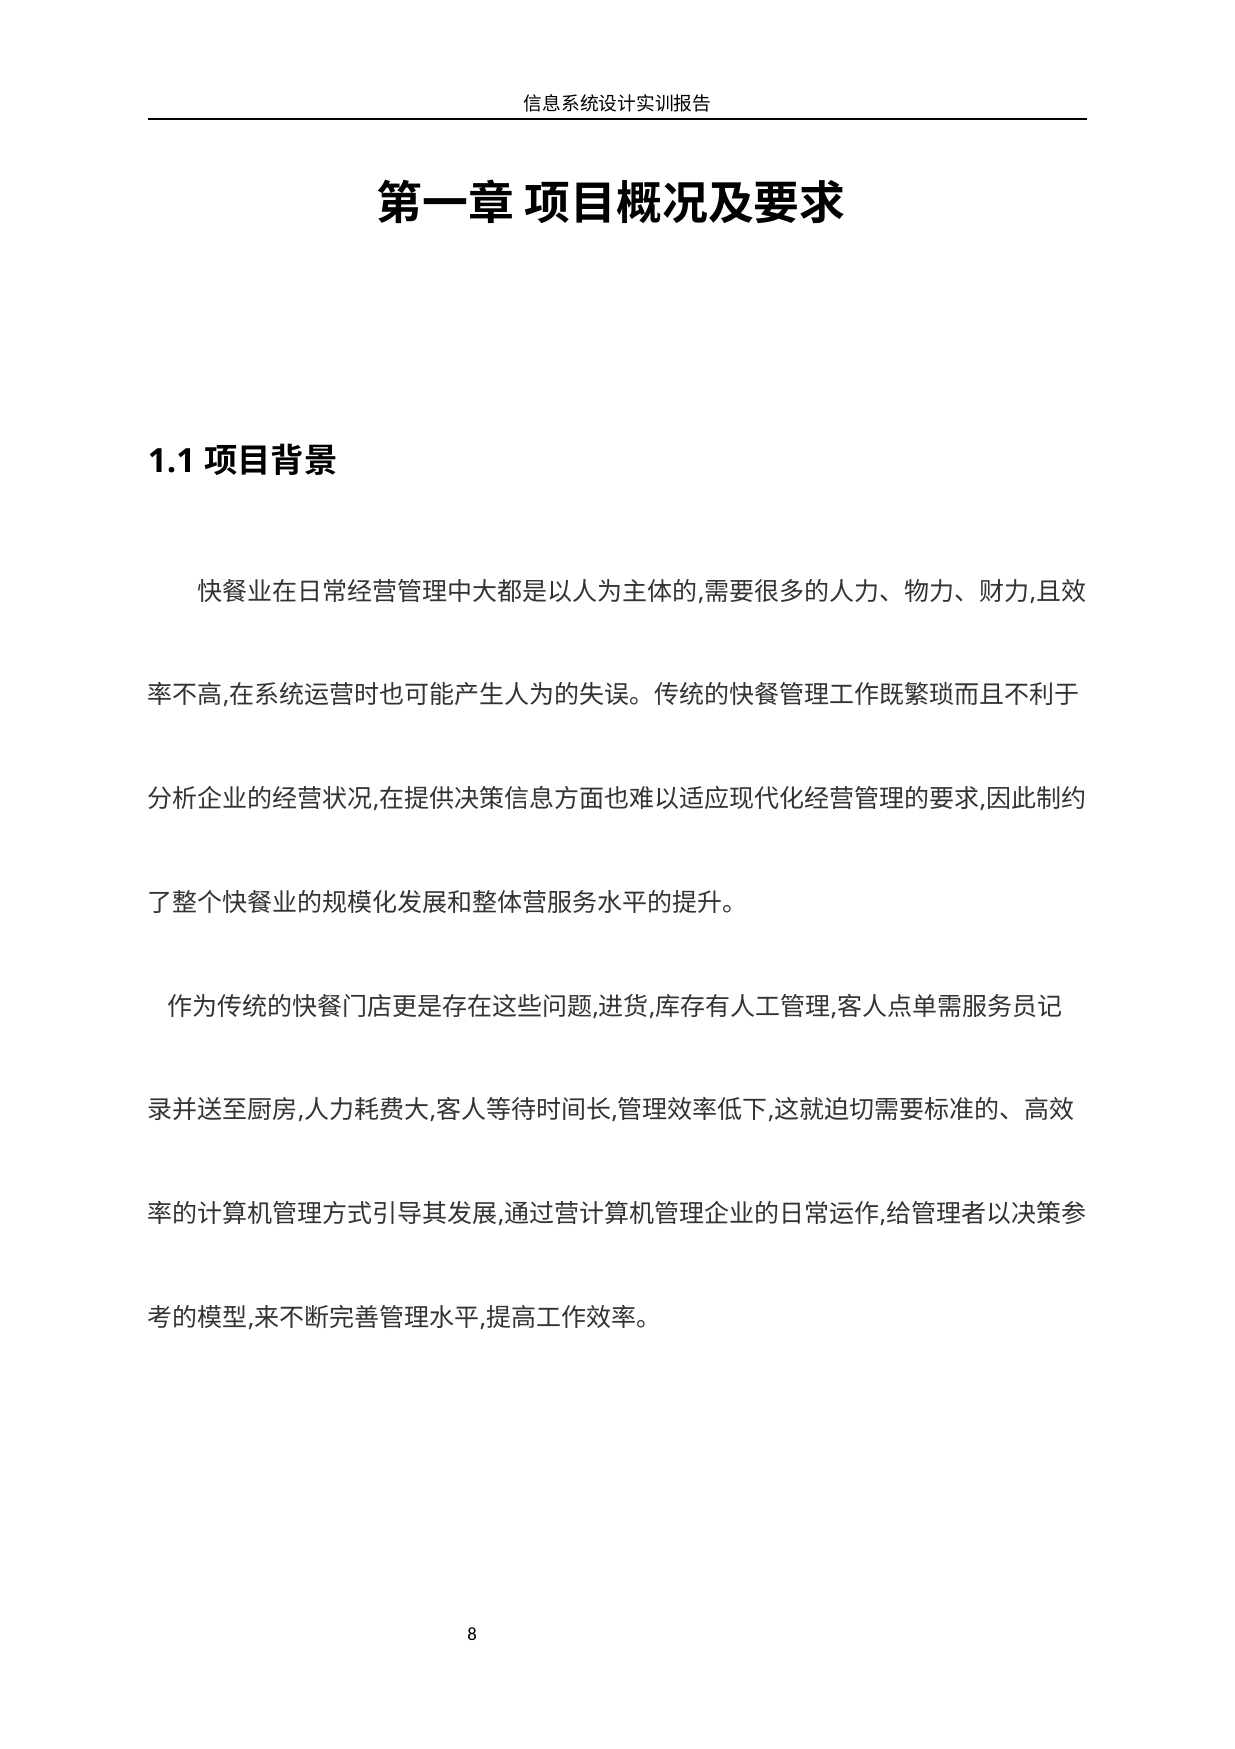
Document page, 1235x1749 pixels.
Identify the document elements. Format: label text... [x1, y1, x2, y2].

text 快餐业在日常经营管理中大都是以人为主体的,需要很多的人力、物力、财力,且效率不高,在系统运营时也可能产生人为的失误。传统的快餐管理工作既繁琐而且不利于分析企业的经营状况,在提供决策信息方面也难以适应现代化经营管理的要求,因此制约了整个快餐业的规模化发展和整体营服务水平的提升。 作为传统的快餐门店更是存在这些问题,进货,库存有人工管理,客人点单需服务员记录并送至厨房,人力耗费大,客人等待时间长,管理效率低下,这就迫切需要标准的、高效率的计算机管理方式引导其发展,通过营计算机管理企业的日常运作,给管理者以决策参考的模型,来不断完善管理水平,提高工作效率。 [148, 555, 1087, 1350]
subtitle 项目背景 [148, 423, 1087, 492]
subtitle 第一章 项目概况及要求 [148, 165, 1087, 234]
